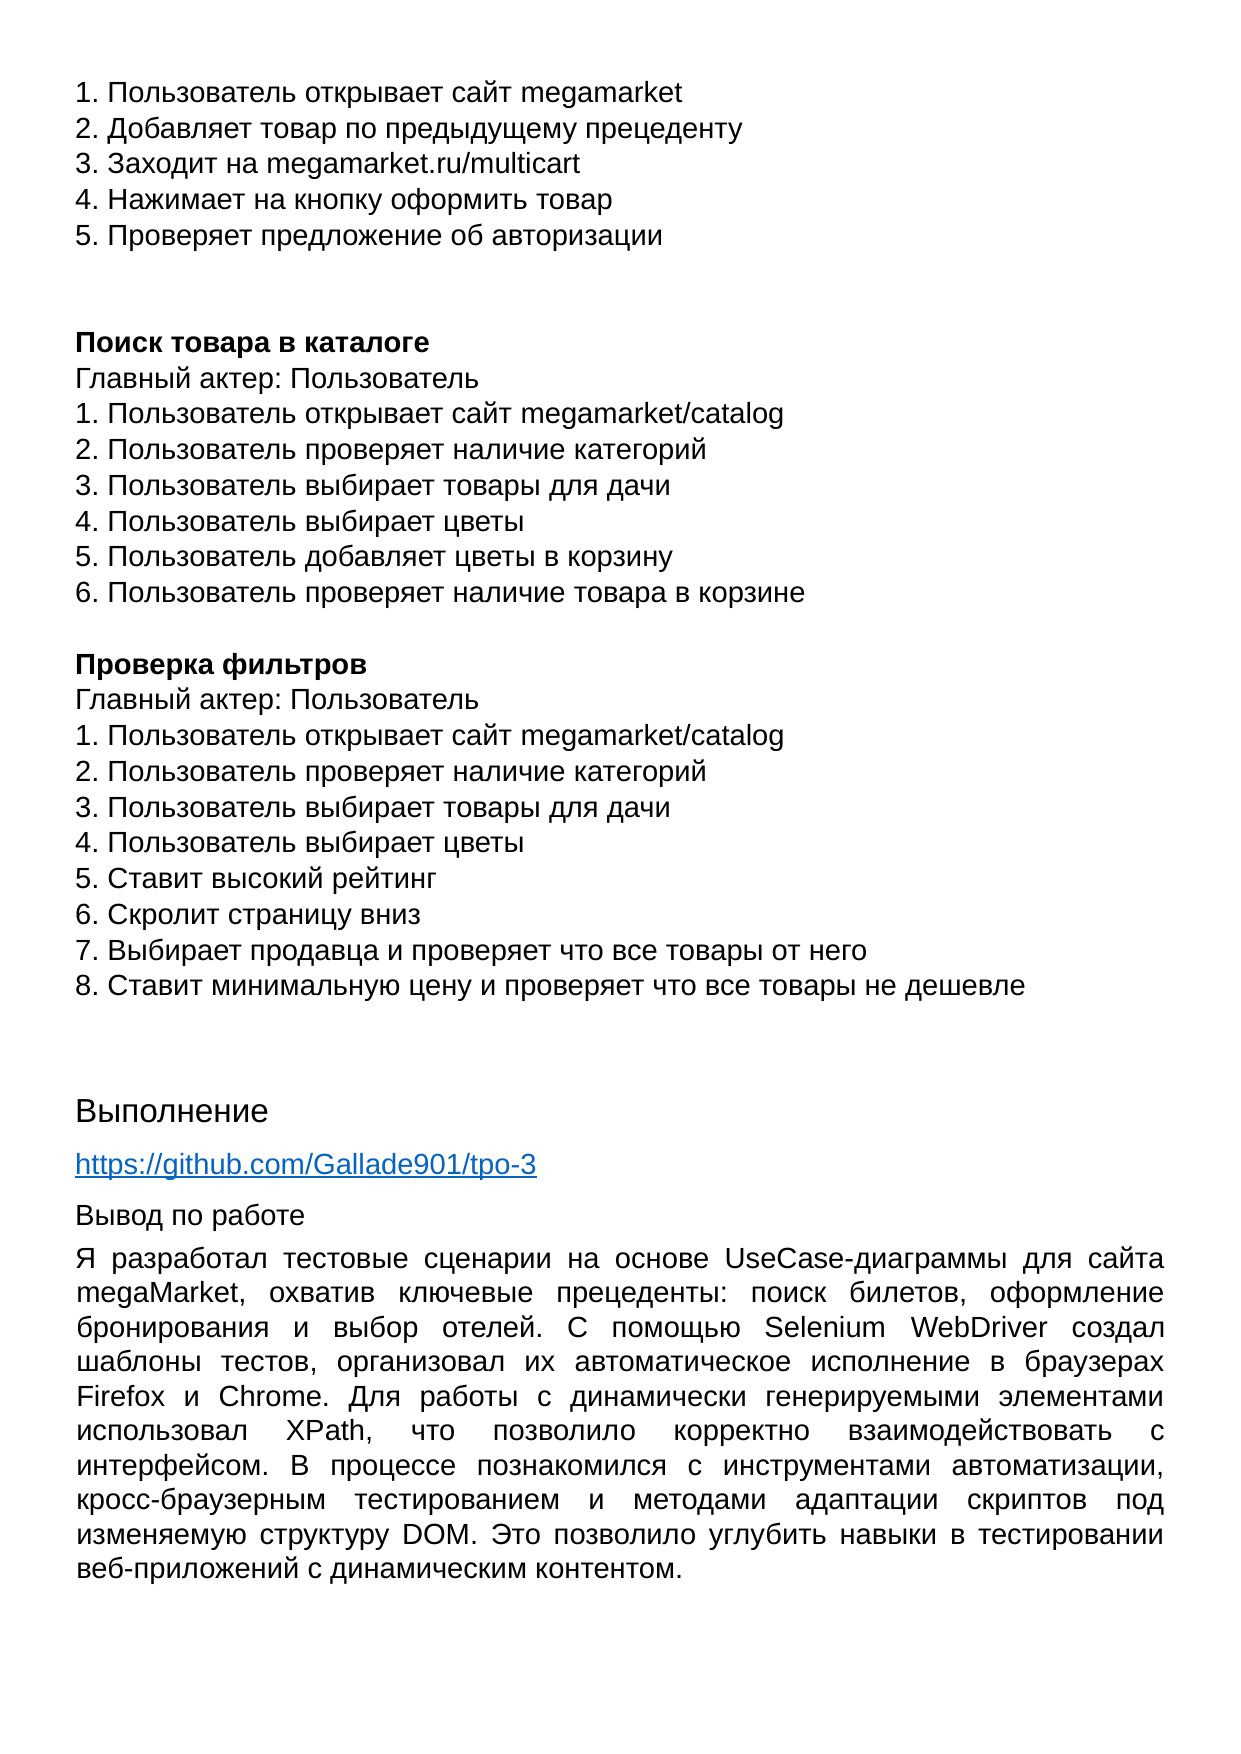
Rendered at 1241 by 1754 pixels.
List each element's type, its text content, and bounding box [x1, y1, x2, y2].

text 4. Пользователь выбирает цветы [75, 504, 1165, 537]
text 3. Пользователь выбирает товары для дачи [75, 789, 1165, 823]
text 2. Пользователь проверяет наличие категорий [75, 432, 1165, 466]
text 6. Пользователь проверяет наличие товара в корзине [75, 575, 1165, 609]
subtitle Выполнение [75, 1091, 1165, 1129]
text 4. Нажимает на кнопку оформить товар [75, 182, 1165, 216]
text 3. Заходит на megamarket.ru/multicart [75, 146, 1165, 180]
text 6. Скролит страницу вниз [75, 897, 1165, 930]
text 4. Пользователь выбирает цветы [75, 825, 1165, 859]
text 5. Проверяет предложение об авторизации [75, 218, 1165, 251]
text Главный актер: Пользователь [75, 682, 1165, 716]
text 2. Пользователь проверяет наличие категорий [75, 754, 1165, 787]
text 1. Пользователь открывает сайт megamarket/catalog [75, 397, 1165, 430]
text 1. Пользователь открывает сайт megamarket [75, 75, 1165, 108]
text 7. Выбирает продавца и проверяет что все товары от него [75, 932, 1165, 966]
text 2. Добавляет товар по предыдущему прецеденту [75, 111, 1165, 144]
text Главный актер: Пользователь [75, 361, 1165, 394]
text Я разработал тестовые сценарии на основе UseCase-диаграммы для сайта megaMarket, охватив ключевые прецеденты: поиск билетов, оформление бронирования и выбор отелей. С помощью Selenium WebDriver создал шаблоны тестов, организовал их автоматическое исполнение в браузерах Firefox и Chrome. Для работы с динамически генерируемыми элементами использовал XPath, что позволило корректно взаимодействовать с интерфейсом. В процессе познакомился с инструментами автоматизации, кросс-браузерным тестированием и методами адаптации скриптов под изменяемую структуру DOM. Это позволило углубить навыки в тестировании веб-приложений с динамическим контентом. [75, 1241, 1165, 1585]
text Проверка фильтров [75, 647, 1165, 680]
subtitle https://github.com/Gallade901/tpo-3 [75, 1147, 1165, 1181]
subtitle Вывод по работе [75, 1198, 1165, 1232]
text Поиск товара в каталоге [75, 325, 1165, 359]
text 5. Ставит высокий рейтинг [75, 861, 1165, 894]
text 5. Пользователь добавляет цветы в корзину [75, 539, 1165, 573]
text 1. Пользователь открывает сайт megamarket/catalog [75, 718, 1165, 752]
text 8. Ставит минимальную цену и проверяет что все товары не дешевле [75, 968, 1165, 1002]
text 3. Пользователь выбирает товары для дачи [75, 468, 1165, 502]
